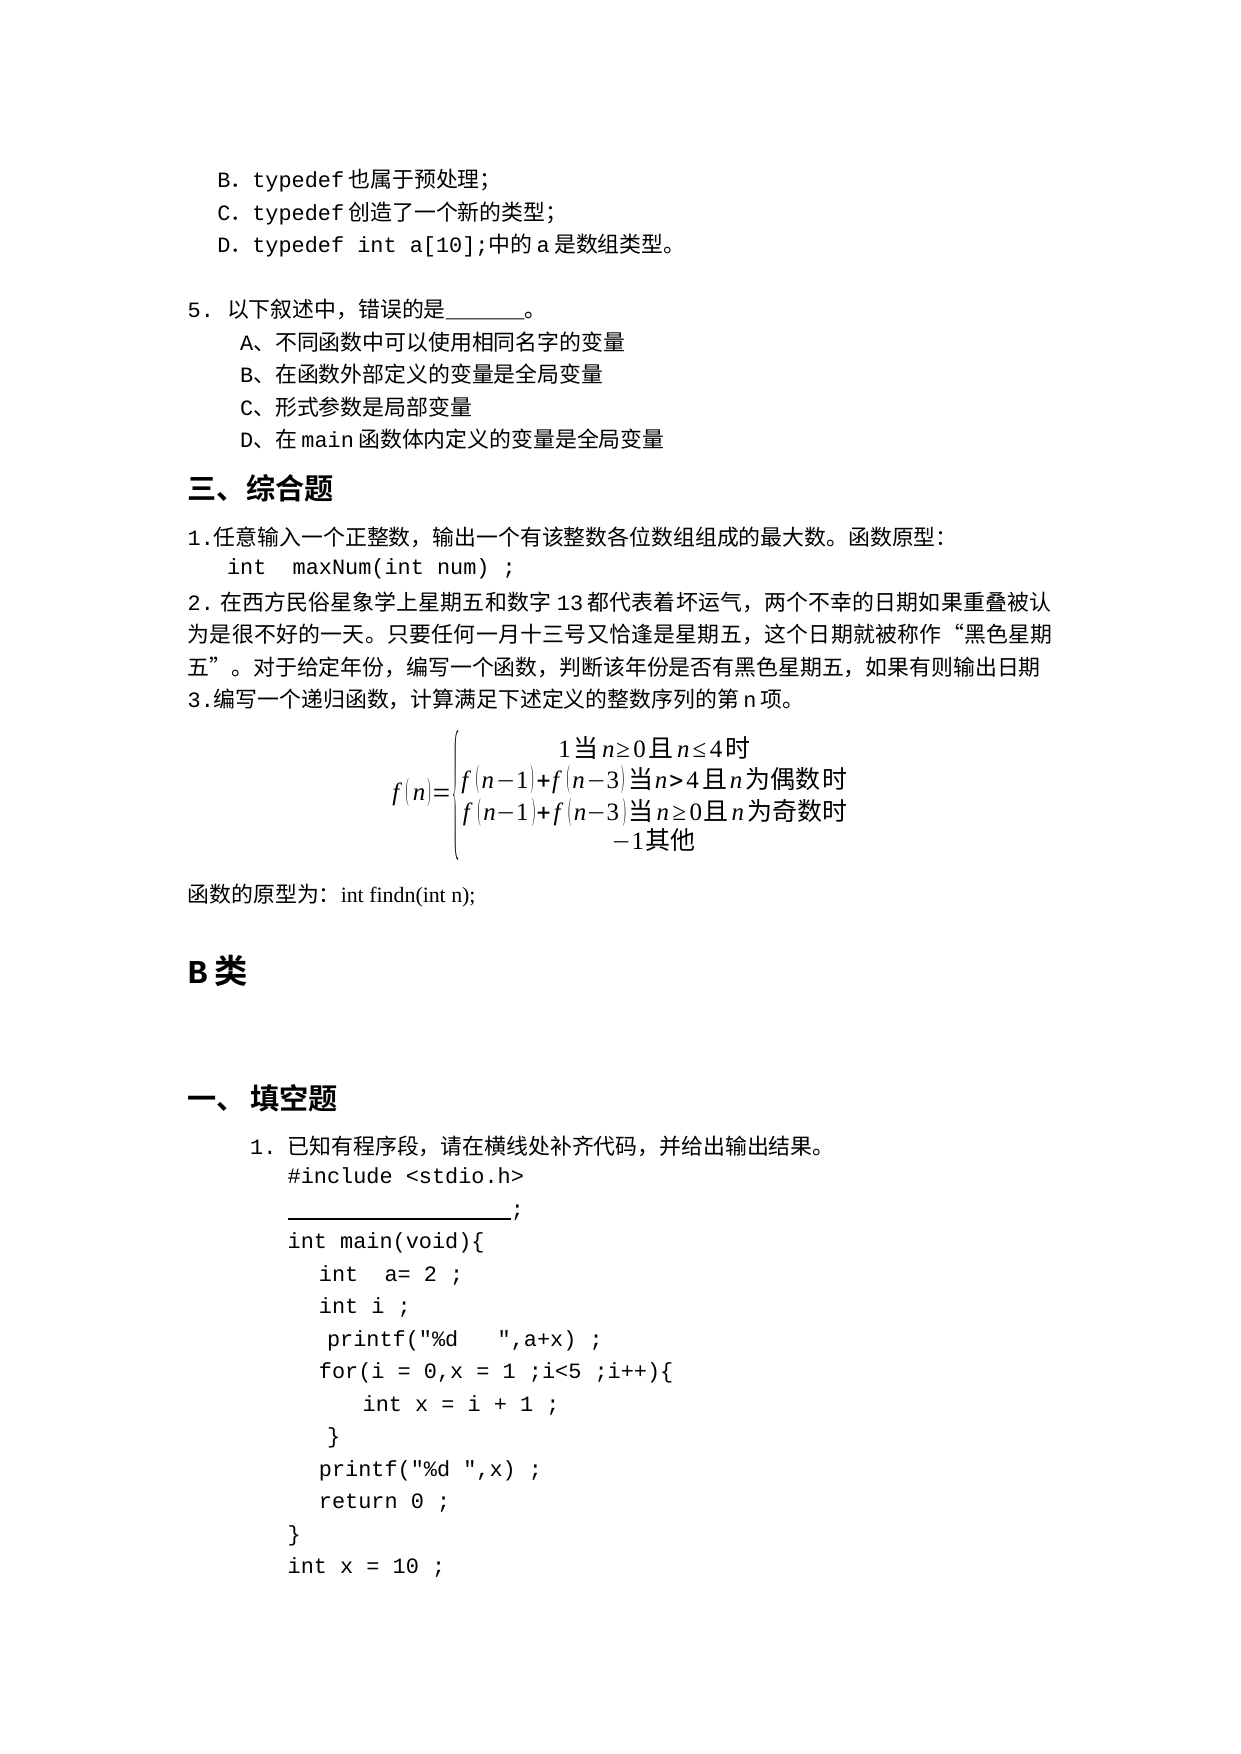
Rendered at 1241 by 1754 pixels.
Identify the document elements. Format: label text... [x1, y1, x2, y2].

list int x = i + 1 ; [287, 1389, 1053, 1422]
list 填空题 [187, 1064, 1053, 1129]
list int main(void){ [287, 1227, 1053, 1259]
text D、在main函数体内定义的变量是全局变量 [187, 422, 1053, 454]
list ; [287, 1194, 1053, 1227]
text 1.任意输入一个正整数，输出一个有该整数各位数组组成的最大数。函数原型： [187, 519, 1053, 552]
list return 0 ; [287, 1487, 1053, 1519]
text C．typedef创造了一个新的类型； [217, 194, 1053, 227]
list int x = 10 ; [287, 1552, 1053, 1584]
list for(i = 0,x = 1 ;i<5 ;i++){ [287, 1357, 1053, 1389]
text A、不同函数中可以使用相同名字的变量 [187, 324, 1053, 357]
list int a= 2 ; [287, 1259, 1053, 1292]
list } [287, 1519, 1053, 1552]
list 已知有程序段，请在横线处补齐代码，并给出输出结果。 [250, 1129, 1053, 1162]
list } [287, 1422, 1053, 1454]
text int maxNum(int num) ; [187, 552, 1053, 584]
text B．typedef也属于预处理； [217, 162, 1053, 194]
text 2. 在西方民俗星象学上星期五和数字13都代表着坏运气，两个不幸的日期如果重叠被认为是很不好的一天。只要任何一月十三号又恰逢是星期五，这个日期就被称作“黑色星期五”。对于给定年份，编写一个函数，判断该年份是否有黑色星期五，如果有则输出日期 [187, 584, 1053, 682]
list printf("%d ",a+x) ; [287, 1324, 1053, 1357]
list #include <stdio.h> [287, 1162, 1053, 1194]
list int i ; [287, 1292, 1053, 1324]
text C、形式参数是局部变量 [187, 389, 1053, 422]
text 函数的原型为：int findn(int n); [187, 877, 1053, 909]
text 5. 以下叙述中，错误的是______。 [187, 292, 1053, 324]
text 三、综合题 [187, 454, 1053, 519]
subtitle B类 [187, 937, 1053, 1002]
list printf("%d ",x) ; [287, 1454, 1053, 1487]
text B、在函数外部定义的变量是全局变量 [187, 357, 1053, 389]
text 3.编写一个递归函数，计算满足下述定义的整数序列的第n项。 [187, 682, 1053, 714]
text D．typedef int a[10];中的a是数组类型。 [217, 227, 1053, 259]
